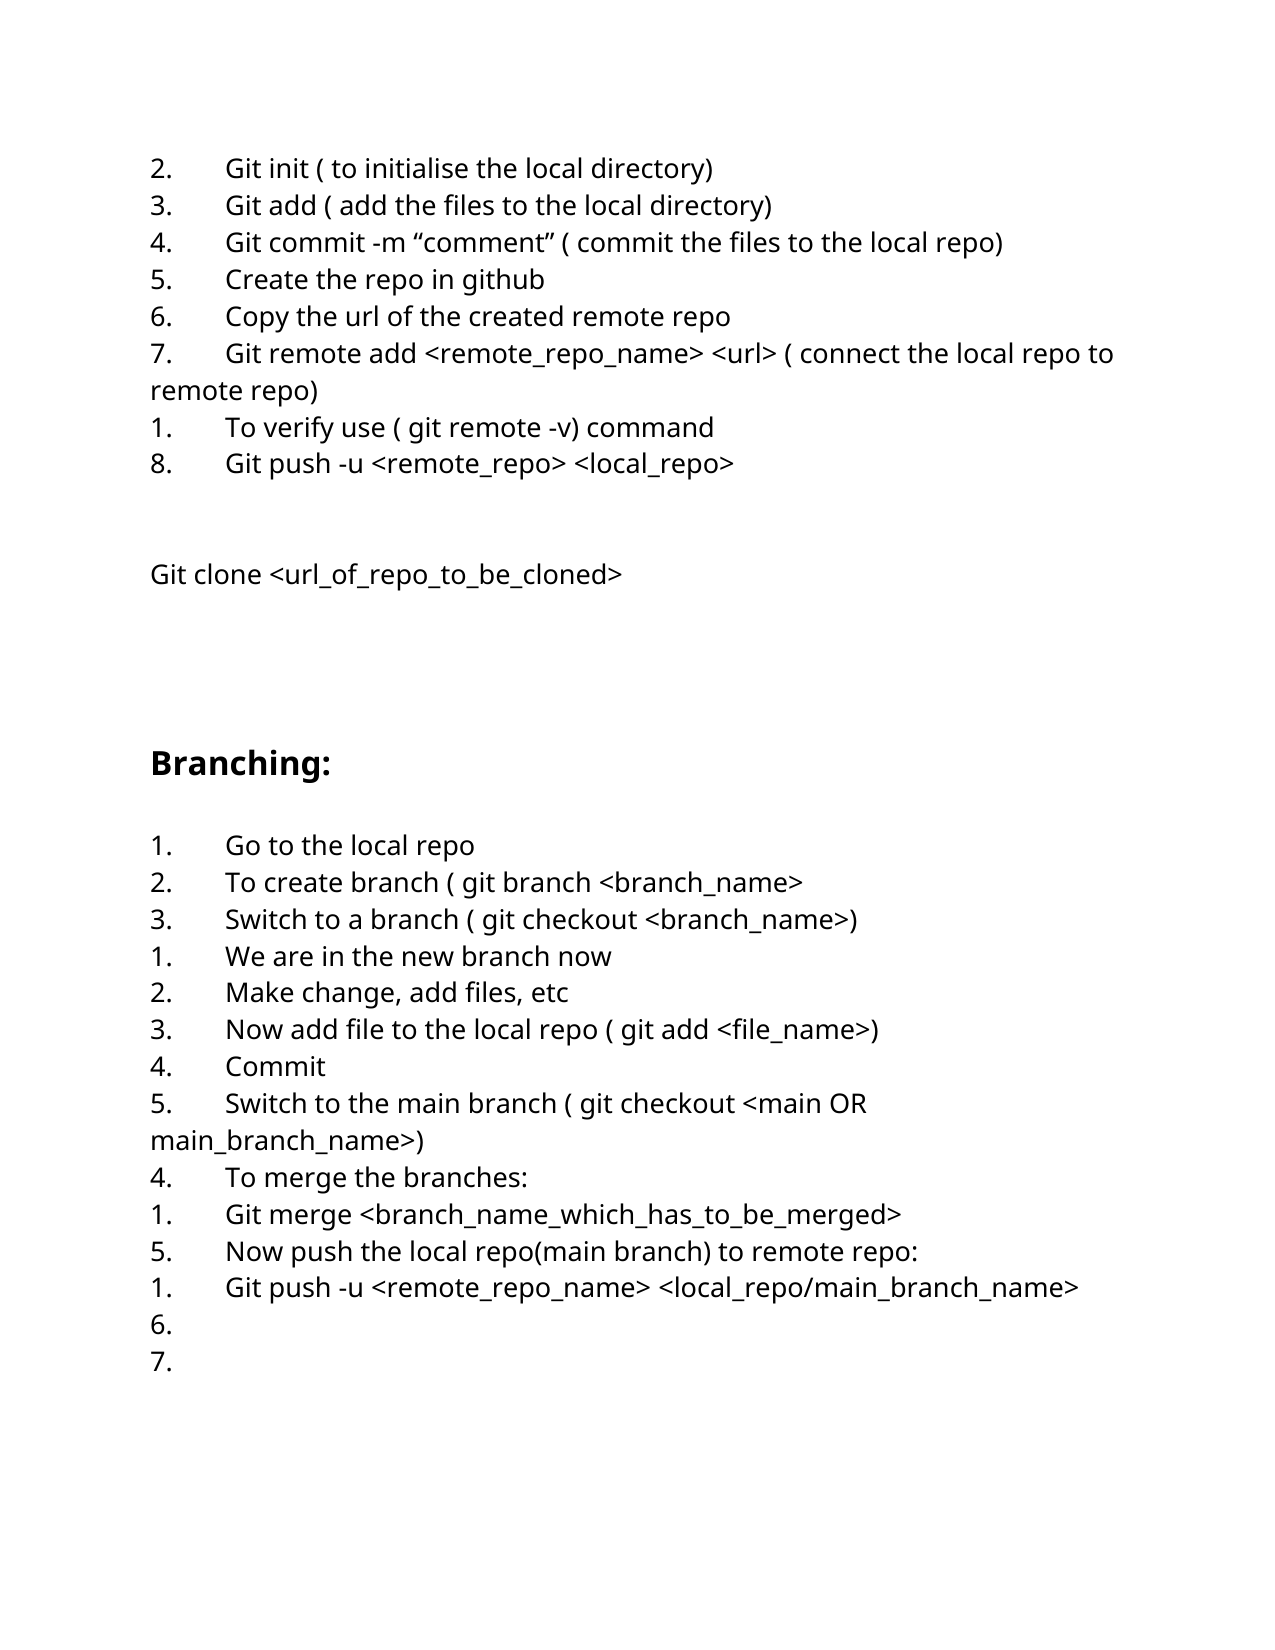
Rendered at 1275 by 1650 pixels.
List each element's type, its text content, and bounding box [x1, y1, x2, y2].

list We are in the new branch now [150, 937, 1125, 974]
list Go to the local repo [150, 826, 1125, 863]
text Branching: [150, 740, 1125, 785]
list Git push -u <remote_repo_name> <local_repo/main_branch_name> [150, 1269, 1125, 1306]
list To verify use ( git remote -v) command [150, 408, 1125, 445]
list Commit [150, 1048, 1125, 1084]
list Git merge <branch_name_which_has_to_be_merged> [150, 1195, 1125, 1232]
list Git init ( to initialise the local directory) [150, 150, 1125, 187]
list Git commit -m “comment” ( commit the files to the local repo) [150, 224, 1125, 261]
list To merge the branches: [150, 1158, 1125, 1195]
list Git add ( add the files to the local directory) [150, 187, 1125, 224]
list Copy the url of the created remote repo [150, 297, 1125, 334]
list To create branch ( git branch <branch_name> [150, 863, 1125, 900]
list Now add file to the local repo ( git add <file_name>) [150, 1011, 1125, 1048]
list Git remote add <remote_repo_name> <url> ( connect the local repo to remote repo) [150, 334, 1125, 408]
text Git clone <url_of_repo_to_be_cloned> [150, 556, 1125, 592]
list Switch to the main branch ( git checkout <main OR main_branch_name>) [150, 1084, 1125, 1158]
list Git push -u <remote_repo> <local_repo> [150, 445, 1125, 482]
list Make change, add files, etc [150, 974, 1125, 1011]
list Now push the local repo(main branch) to remote repo: [150, 1232, 1125, 1269]
list Create the repo in github [150, 261, 1125, 297]
list Switch to a branch ( git checkout <branch_name>) [150, 900, 1125, 937]
